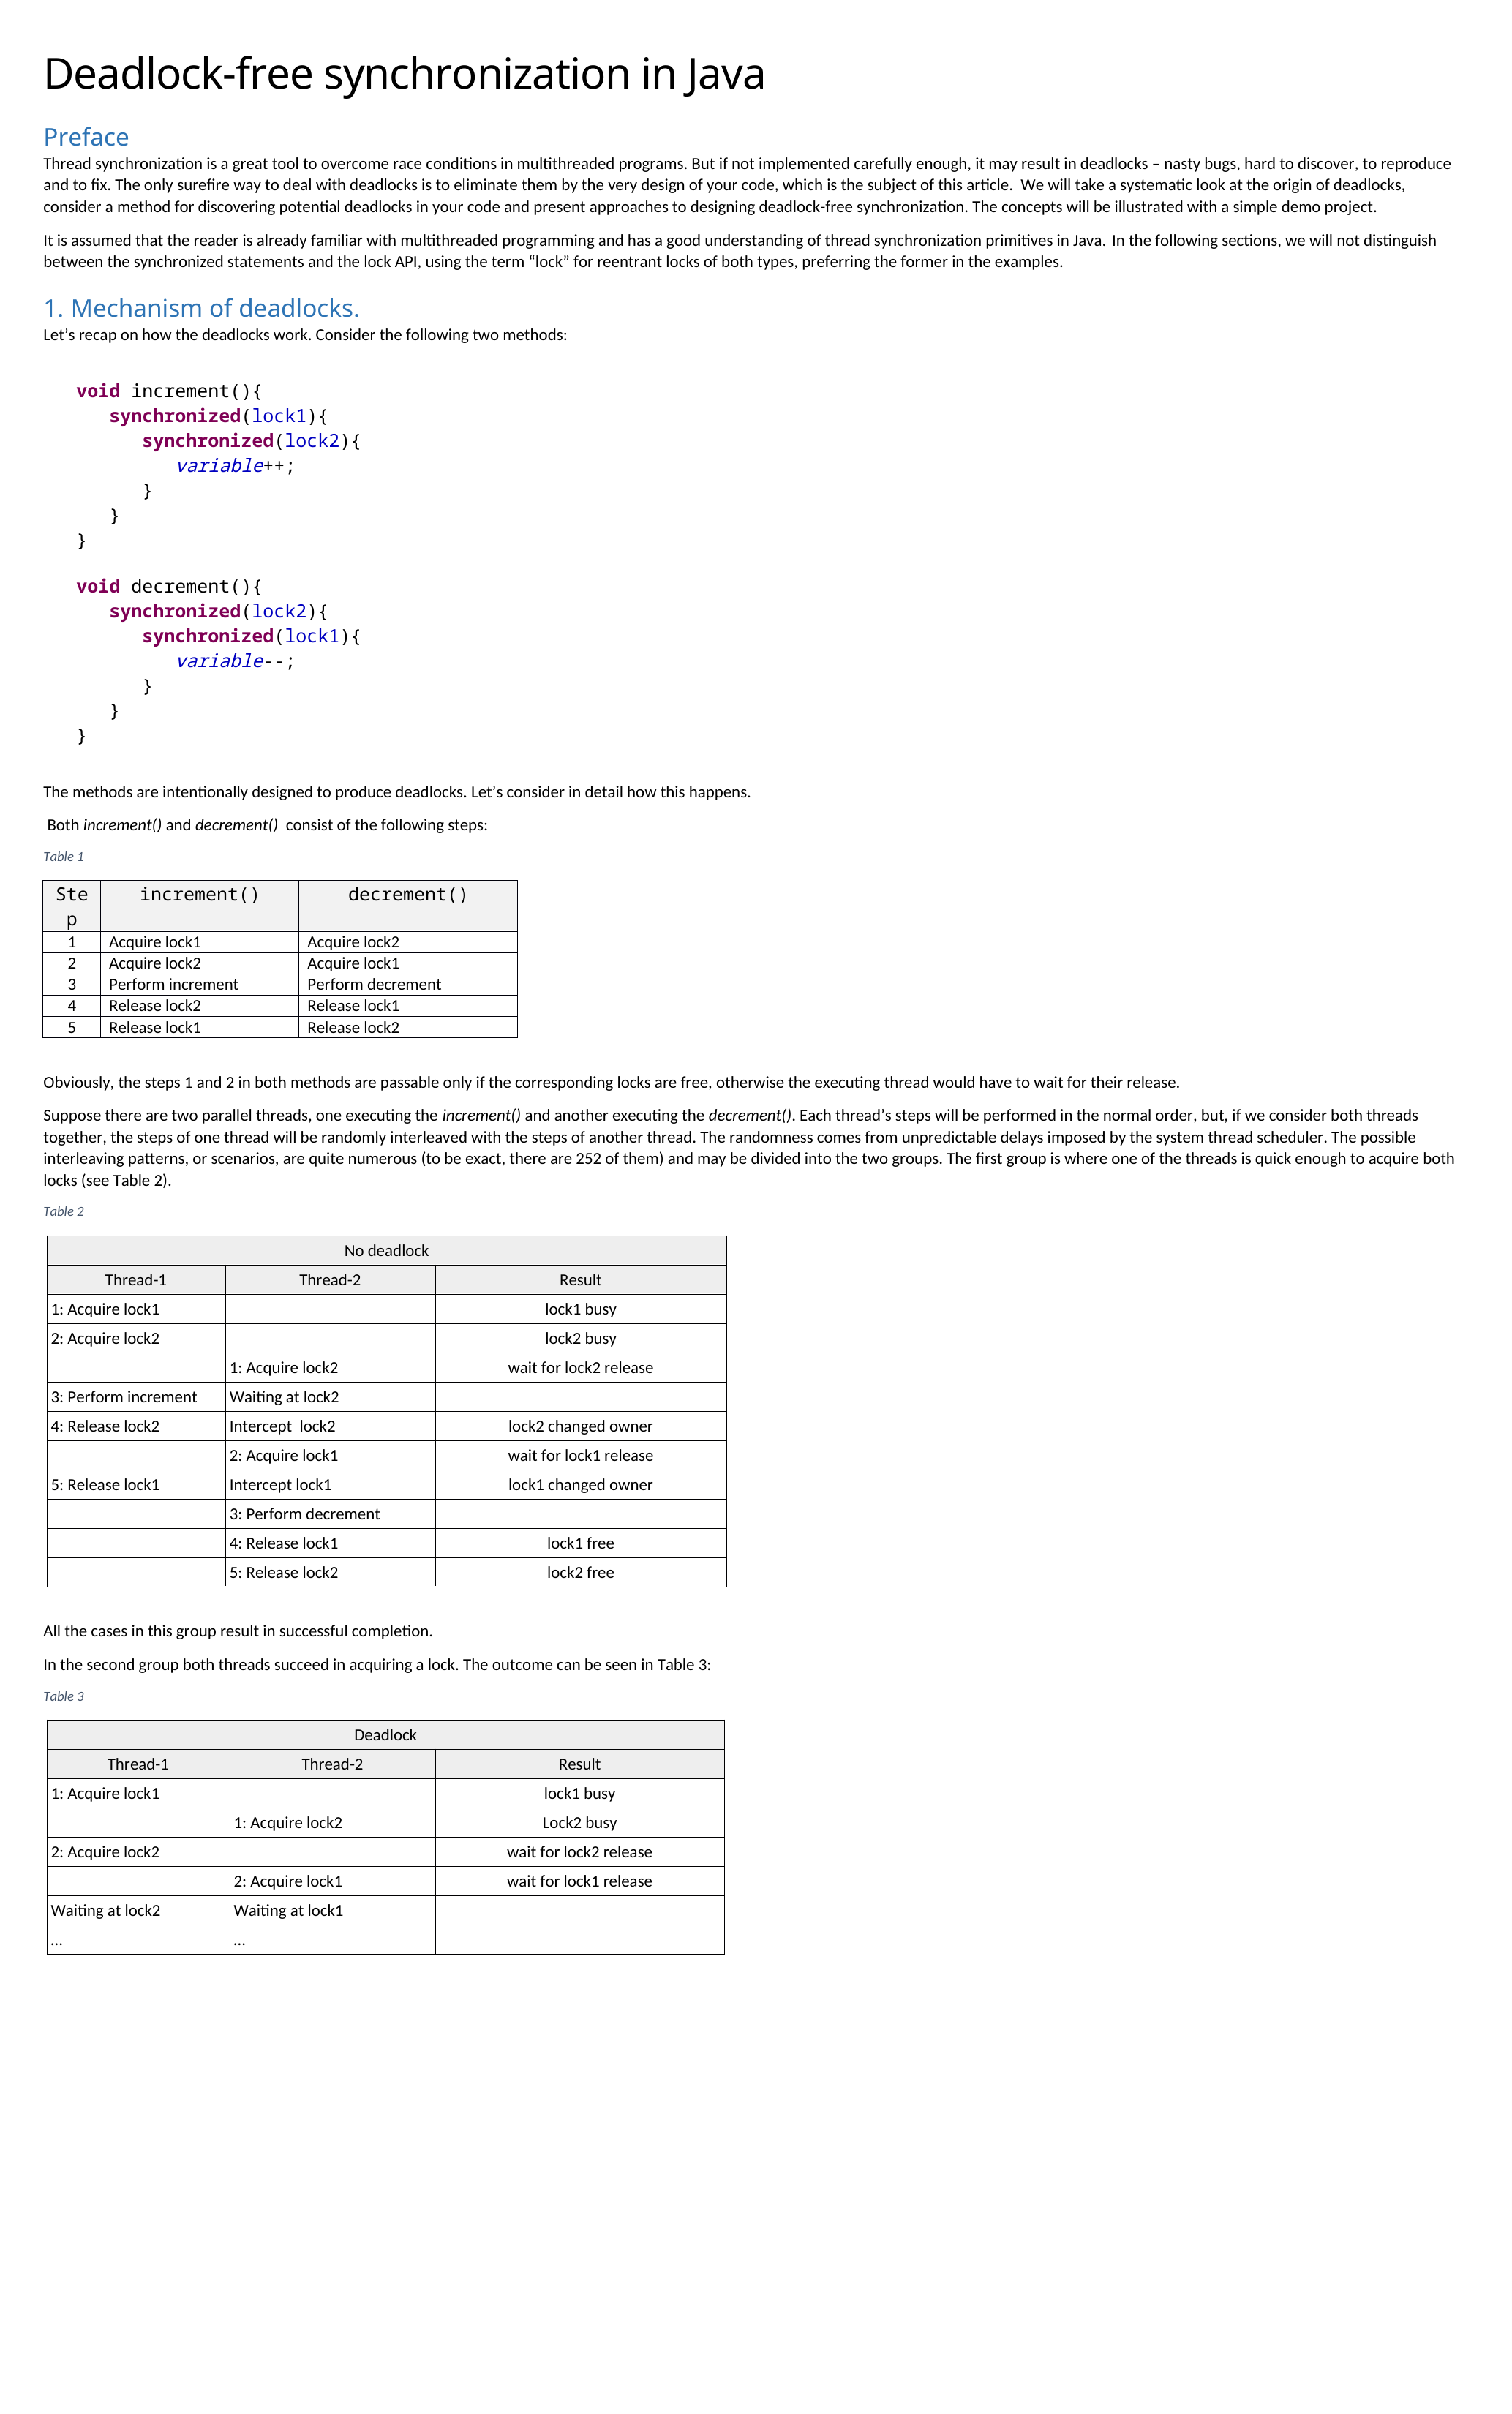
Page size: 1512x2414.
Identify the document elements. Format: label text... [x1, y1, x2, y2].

table_header decrement() [299, 881, 517, 930]
text synchronized(lock2){ [43, 428, 1469, 453]
text synchronized(lock1){ [43, 403, 1469, 428]
table_cell 1 [43, 932, 100, 952]
table_cell Perform decrement [299, 974, 517, 994]
table_cell Result [436, 1750, 724, 1778]
table_cell Lock2 busy [436, 1808, 724, 1837]
text Thread synchronization is a great tool to overcome race conditions in multithreaded programs. But if not implemented carefully enough, it may result in deadlocks – nasty bugs, hard to discover, to reproduce and to fix. The only surefire way to deal with deadlocks is to eliminate them by the very design of your code, which is the subject of this article. We will take a systematic look at the origin of deadlocks, consider a method for discovering potential deadlocks in your code and present approaches to designing deadlock-free synchronization. The concepts will be illustrated with a simple demo project. [43, 153, 1469, 217]
table_cell Waiting at lock1 [230, 1896, 435, 1925]
table_cell 1: Acquire lock1 [48, 1779, 230, 1808]
text } [43, 697, 1469, 723]
table_cell lock1 free [436, 1529, 726, 1557]
table_cell [226, 1295, 435, 1323]
table_cell Intercept lock2 [226, 1412, 435, 1440]
text variable--; [43, 647, 1469, 672]
table_header No deadlock [48, 1236, 726, 1264]
table_cell [48, 1353, 225, 1381]
table_cell [230, 1779, 435, 1808]
table_cell 4 [43, 996, 100, 1016]
text It is assumed that the reader is already familiar with multithreaded programming and has a good understanding of thread synchronization primitives in Java. In the following sections, we will not distinguish between the synchronized statements and the lock API, using the term “lock” for reentrant locks of both types, preferring the former in the examples. [43, 230, 1469, 271]
table_cell [48, 1441, 225, 1469]
table_cell lock1 changed owner [436, 1470, 726, 1498]
table_cell Acquire lock2 [101, 953, 298, 974]
table_cell [436, 1383, 726, 1410]
table_cell 2 [43, 953, 100, 974]
table_cell 4: Release lock1 [226, 1529, 435, 1557]
table_cell Acquire lock1 [101, 932, 298, 952]
table_cell Thread-1 [48, 1266, 225, 1293]
table_cell lock2 free [436, 1558, 726, 1586]
table_cell [230, 1838, 435, 1866]
table_cell … [48, 1925, 230, 1954]
table_cell wait for lock2 release [436, 1353, 726, 1381]
table_cell wait for lock2 release [436, 1838, 724, 1866]
table_cell wait for lock1 release [436, 1867, 724, 1895]
text Table 3 [43, 1688, 1469, 1704]
text void increment(){ [43, 378, 1469, 403]
table_cell Release lock1 [101, 1017, 298, 1037]
table_cell [436, 1500, 726, 1527]
table_cell Thread-1 [48, 1750, 230, 1778]
text Let’s recap on how the deadlocks work. Consider the following two methods: [43, 324, 1469, 345]
table_cell Acquire lock1 [299, 953, 517, 974]
table_cell lock1 busy [436, 1295, 726, 1323]
text Table 1 [43, 848, 1469, 865]
table_cell Release lock2 [299, 1017, 517, 1037]
table_cell Release lock1 [299, 996, 517, 1016]
table_cell [48, 1529, 225, 1557]
text Both increment() and decrement() consist of the following steps: [43, 814, 1469, 835]
text } [43, 527, 1469, 552]
table_cell 2: Acquire lock1 [226, 1441, 435, 1469]
text } [43, 672, 1469, 697]
table_cell 2: Acquire lock2 [48, 1324, 225, 1352]
title Deadlock-free synchronization in Java [43, 43, 1469, 101]
table_cell Waiting at lock2 [48, 1896, 230, 1925]
table_cell 5 [43, 1017, 100, 1037]
table_cell Release lock2 [101, 996, 298, 1016]
table_cell 4: Release lock2 [48, 1412, 225, 1440]
table_cell [436, 1925, 724, 1954]
text } [43, 723, 1469, 748]
table_cell wait for lock1 release [436, 1441, 726, 1469]
table_cell 2: Acquire lock1 [230, 1867, 435, 1895]
table_cell lock2 changed owner [436, 1412, 726, 1440]
table_cell 1: Acquire lock2 [226, 1353, 435, 1381]
text Suppose there are two parallel threads, one executing the increment() and another executing the decrement(). Each thread’s steps will be performed in the normal order, but, if we consider both threads together, the steps of one thread will be randomly interleaved with the steps of another thread. The randomness comes from unpredictable delays imposed by the system thread scheduler. The possible interleaving patterns, or scenarios, are quite numerous (to be exact, there are 252 of them) and may be divided into the two groups. The first group is where one of the threads is quick enough to acquire both locks (see Table 2). [43, 1105, 1469, 1190]
table_cell Perform increment [101, 974, 298, 994]
table_cell 3: Perform increment [48, 1383, 225, 1410]
table_header Step [43, 881, 100, 930]
text synchronized(lock1){ [43, 623, 1469, 647]
text The methods are intentionally designed to produce deadlocks. Let’s consider in detail how this happens. [43, 781, 1469, 802]
table_cell 5: Release lock1 [48, 1470, 225, 1498]
text synchronized(lock2){ [43, 598, 1469, 623]
table_cell Waiting at lock2 [226, 1383, 435, 1410]
table_header Deadlock [48, 1721, 724, 1749]
text } [43, 478, 1469, 503]
text variable++; [43, 453, 1469, 478]
table_cell 3: Perform decrement [226, 1500, 435, 1527]
subtitle Preface [43, 119, 1469, 153]
table_cell Intercept lock1 [226, 1470, 435, 1498]
table_cell 2: Acquire lock2 [48, 1838, 230, 1866]
text All the cases in this group result in successful completion. [43, 1620, 1469, 1641]
text } [43, 503, 1469, 527]
text Obviously, the steps 1 and 2 in both methods are passable only if the corresponding locks are free, otherwise the executing thread would have to wait for their release. [43, 1072, 1469, 1092]
text void decrement(){ [43, 573, 1469, 598]
table_cell [436, 1896, 724, 1925]
table_cell Thread-2 [230, 1750, 435, 1778]
table_cell … [230, 1925, 435, 1954]
table_cell 1: Acquire lock1 [48, 1295, 225, 1323]
table_cell 5: Release lock2 [226, 1558, 435, 1586]
table_cell [48, 1808, 230, 1837]
table_cell [48, 1500, 225, 1527]
table_cell Thread-2 [226, 1266, 435, 1293]
table_cell 3 [43, 974, 100, 994]
text Table 2 [43, 1203, 1469, 1220]
subtitle Mechanism of deadlocks. [43, 290, 1469, 324]
table_cell lock2 busy [436, 1324, 726, 1352]
table_cell [226, 1324, 435, 1352]
table_cell lock1 busy [436, 1779, 724, 1808]
table_cell Result [436, 1266, 726, 1293]
table_header increment() [101, 881, 298, 930]
table_cell [48, 1558, 225, 1586]
table_cell Acquire lock2 [299, 932, 517, 952]
text In the second group both threads succeed in acquiring a lock. The outcome can be seen in Table 3: [43, 1654, 1469, 1674]
table_cell [48, 1867, 230, 1895]
table_cell 1: Acquire lock2 [230, 1808, 435, 1837]
